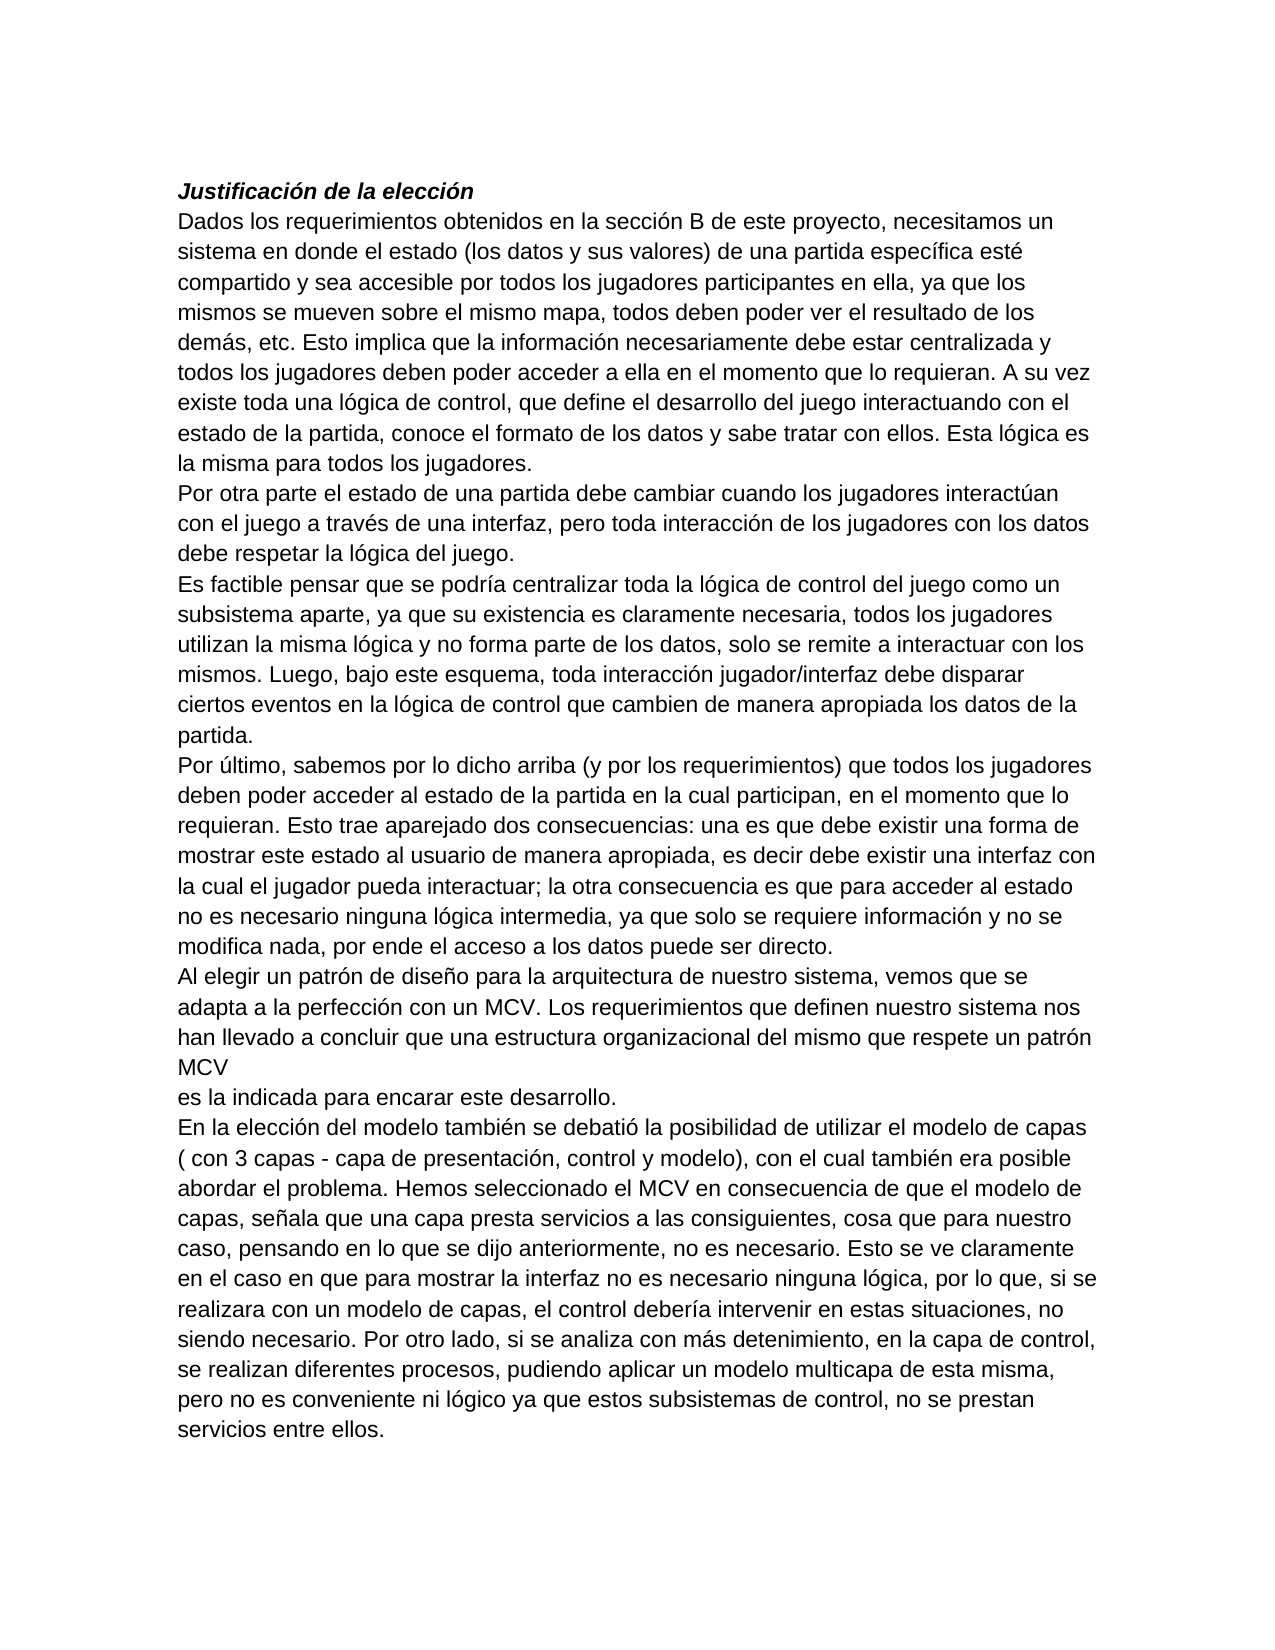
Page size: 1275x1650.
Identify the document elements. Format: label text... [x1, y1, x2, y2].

text Es factible pensar que se podría centralizar toda la lógica de control del juego como un subsistema aparte, ya que su existencia es claramente necesaria, todos los jugadores utilizan la misma lógica y no forma parte de los datos, solo se remite a interactuar con los mismos. Luego, bajo este esquema, toda interacción jugador/interfaz debe disparar ciertos eventos en la lógica de control que cambien de manera apropiada los datos de la partida. [177, 571, 1098, 748]
text Dados los requerimientos obtenidos en la sección B de este proyecto, necesitamos un sistema en donde el estado (los datos y sus valores) de una partida específica esté compartido y sea accesible por todos los jugadores participantes en ella, ya que los mismos se mueven sobre el mismo mapa, todos deben poder ver el resultado de los demás, etc. Esto implica que la información necesariamente debe estar centralizada y todos los jugadores deben poder acceder a ella en el momento que lo requieran. A su vez existe toda una lógica de control, que define el desarrollo del juego interactuando con el estado de la partida, conoce el formato de los datos y sabe tratar con ellos. Esta lógica es la misma para todos los jugadores. [177, 208, 1098, 476]
text Al elegir un patrón de diseño para la arquitectura de nuestro sistema, vemos que se adapta a la perfección con un MCV. Los requerimientos que definen nuestro sistema nos han llevado a concluir que una estructura organizacional del mismo que respete un patrón MCV [177, 963, 1098, 1080]
text Justificación de la elección [177, 178, 1098, 204]
text Por último, sabemos por lo dicho arriba (y por los requerimientos) que todos los jugadores deben poder acceder al estado de la partida en la cual participan, en el momento que lo requieran. Esto trae aparejado dos consecuencias: una es que debe existir una forma de mostrar este estado al usuario de manera apropiada, es decir debe existir una interfaz con la cual el jugador pueda interactuar; la otra consecuencia es que para acceder al estado no es necesario ninguna lógica intermedia, ya que solo se requiere información y no se modifica nada, por ende el acceso a los datos puede ser directo. [177, 752, 1098, 959]
text En la elección del modelo también se debatió la posibilidad de utilizar el modelo de capas ( con 3 capas - capa de presentación, control y modelo), con el cual también era posible abordar el problema. Hemos seleccionado el MCV en consecuencia de que el modelo de capas, señala que una capa presta servicios a las consiguientes, cosa que para nuestro caso, pensando en lo que se dijo anteriormente, no es necesario. Esto se ve claramente en el caso en que para mostrar la interfaz no es necesario ninguna lógica, por lo que, si se realizara con un modelo de capas, el control debería intervenir en estas situaciones, no siendo necesario. Por otro lado, si se analiza con más detenimiento, en la capa de control, se realizan diferentes procesos, pudiendo aplicar un modelo multicapa de esta misma, pero no es conveniente ni lógico ya que estos subsistemas de control, no se prestan servicios entre ellos. [177, 1114, 1098, 1443]
text es la indicada para encarar este desarrollo. [177, 1084, 1098, 1110]
text Por otra parte el estado de una partida debe cambiar cuando los jugadores interactúan con el juego a través de una interfaz, pero toda interacción de los jugadores con los datos debe respetar la lógica del juego. [177, 480, 1098, 567]
